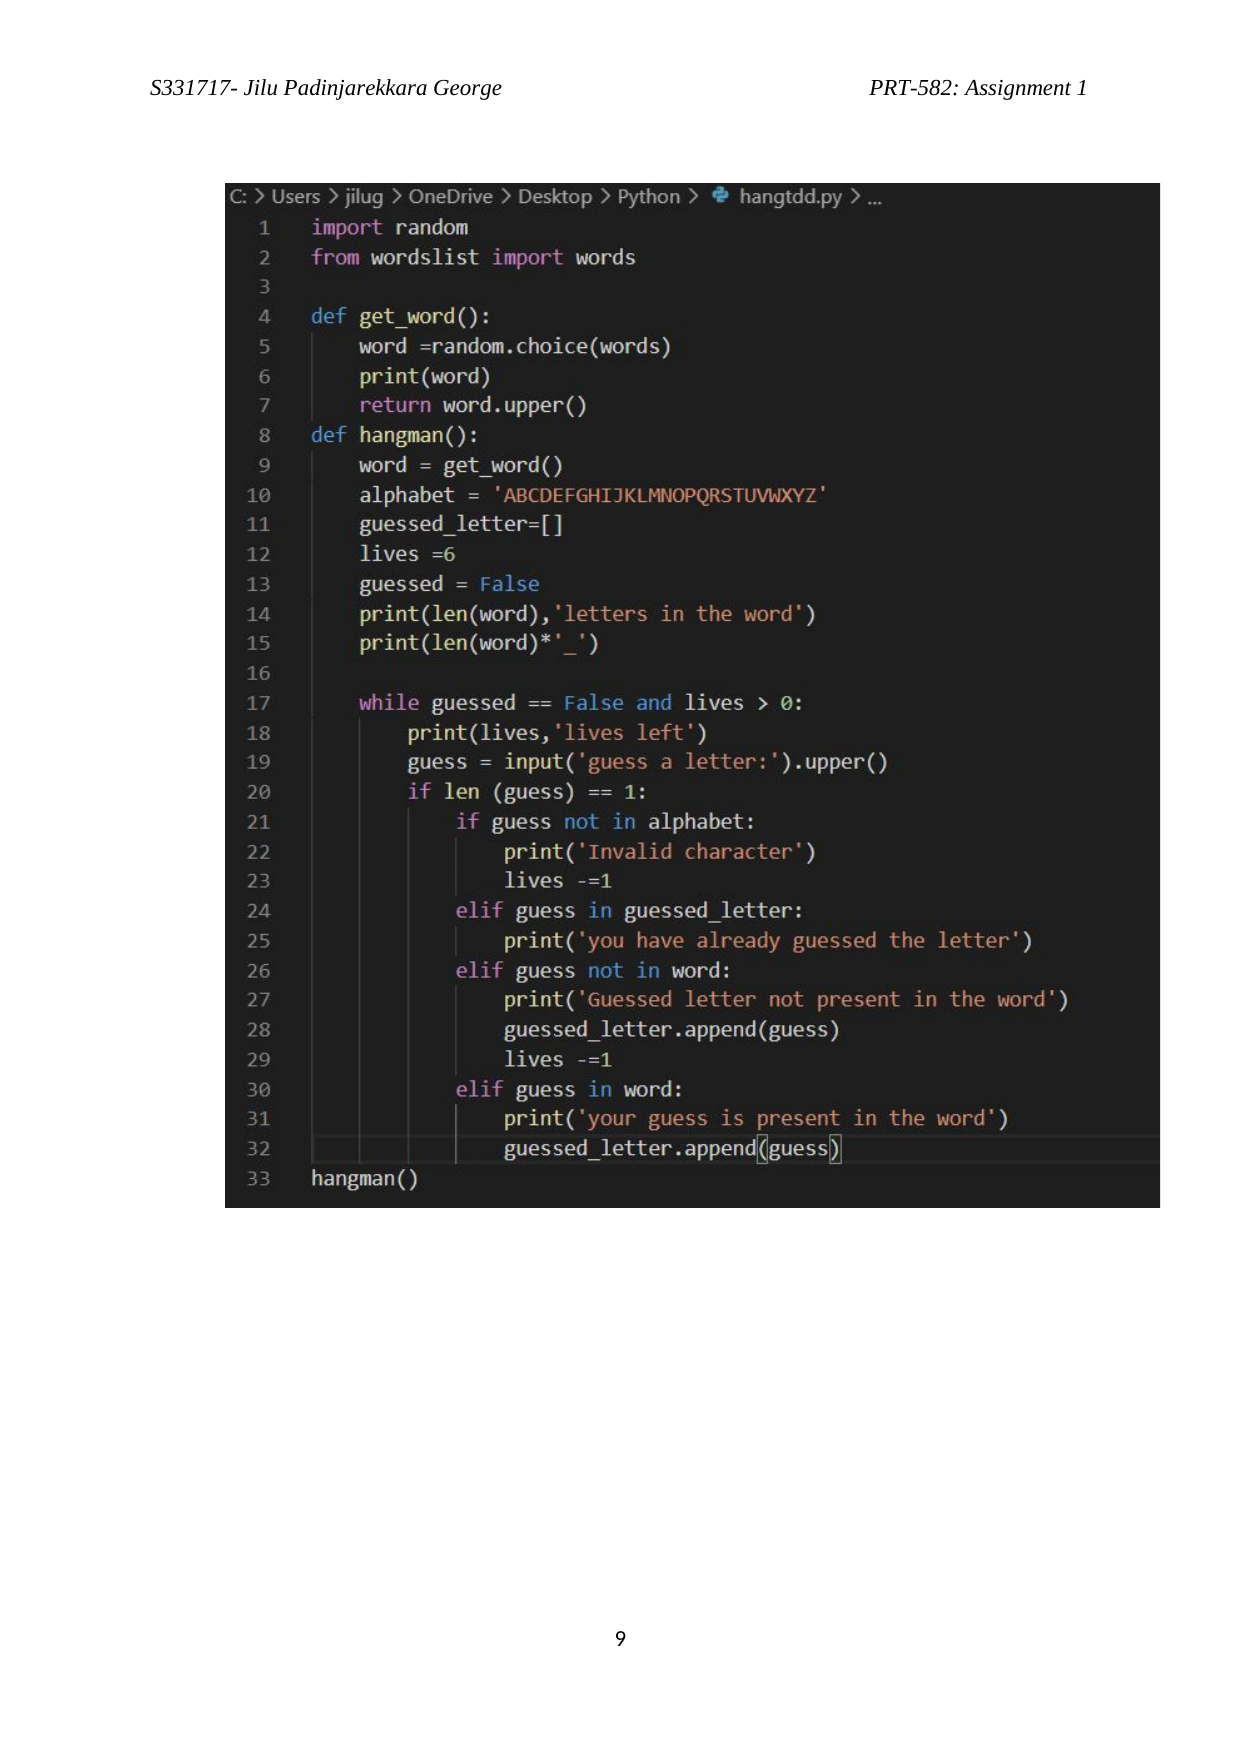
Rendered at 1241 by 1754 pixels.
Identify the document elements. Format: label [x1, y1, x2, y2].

picture [225, 183, 1160, 1208]
